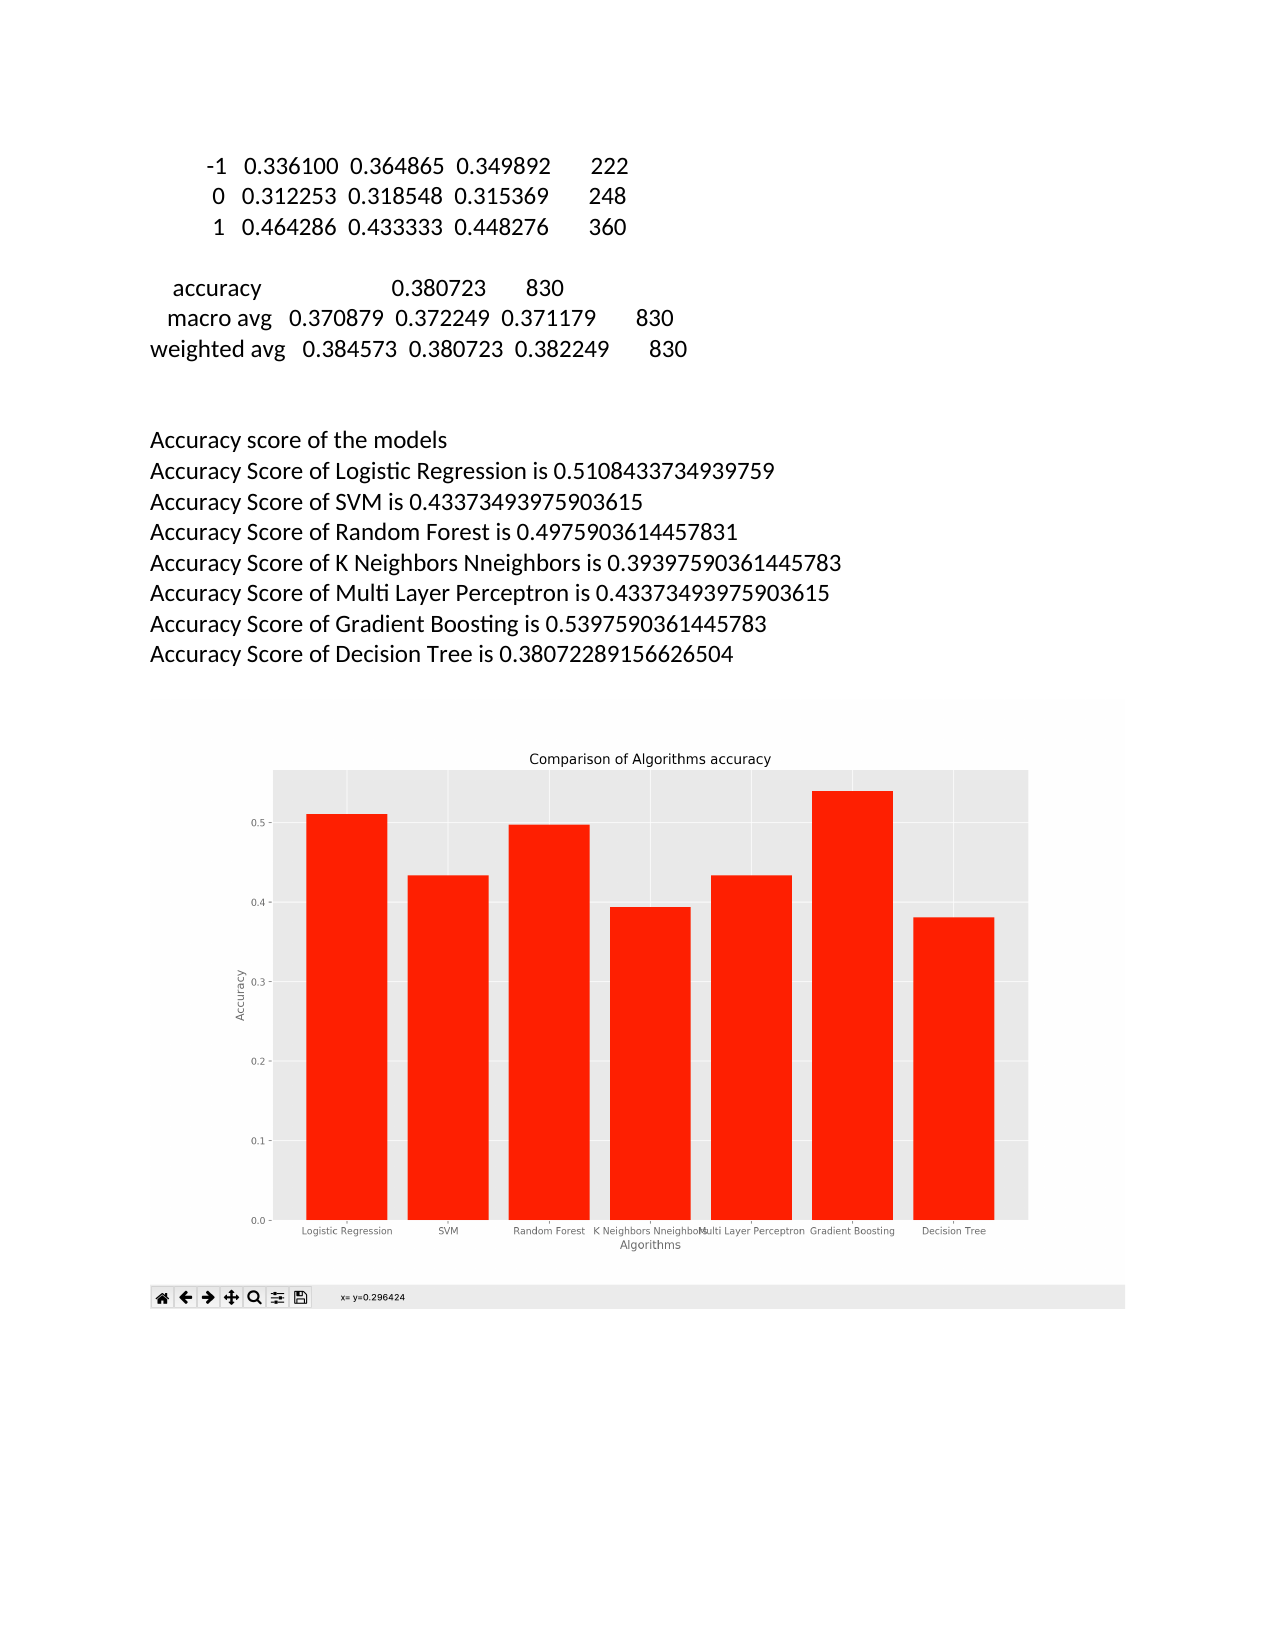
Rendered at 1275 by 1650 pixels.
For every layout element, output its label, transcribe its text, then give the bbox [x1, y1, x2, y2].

text Accuracy Score of K Neighbors Nneighbors is 0.39397590361445783 [150, 547, 1125, 577]
text -1 0.336100 0.364865 0.349892 222 [150, 150, 1125, 181]
text Accuracy Score of Multi Layer Perceptron is 0.43373493975903615 [150, 577, 1125, 608]
text macro avg 0.370879 0.372249 0.371179 830 [150, 303, 1125, 333]
text Accuracy Score of Decision Tree is 0.38072289156626504 [150, 638, 1125, 669]
text 1 0.464286 0.433333 0.448276 360 [150, 211, 1125, 242]
text Accuracy Score of Random Forest is 0.4975903614457831 [150, 516, 1125, 547]
text accuracy 0.380723 830 [150, 272, 1125, 303]
text Accuracy Score of Gradient Boosting is 0.5397590361445783 [150, 608, 1125, 638]
text Accuracy score of the models [150, 425, 1125, 455]
text 0 0.312253 0.318548 0.315369 248 [150, 181, 1125, 211]
picture [150, 699, 1125, 1309]
text Accuracy Score of SVM is 0.43373493975903615 [150, 486, 1125, 516]
text weighted avg 0.384573 0.380723 0.382249 830 [150, 333, 1125, 364]
text Accuracy Score of Logistic Regression is 0.5108433734939759 [150, 455, 1125, 486]
